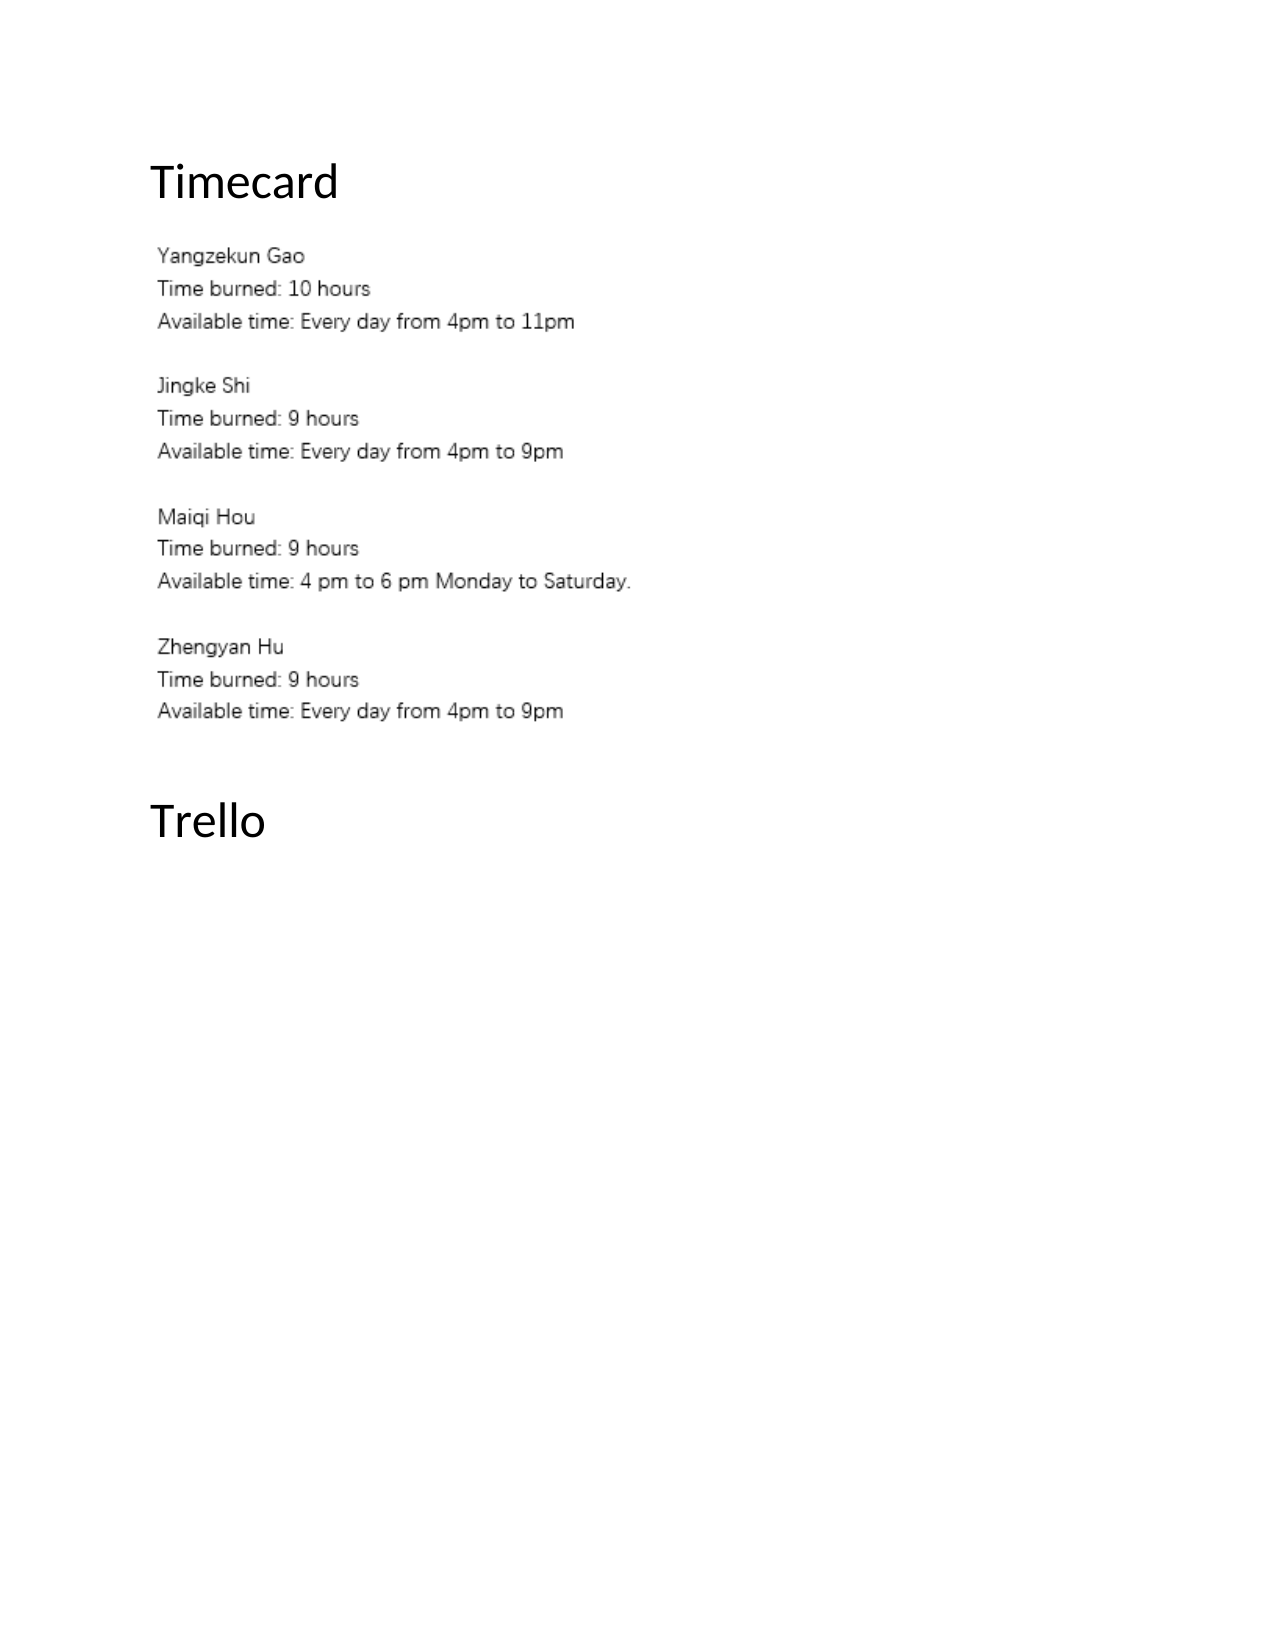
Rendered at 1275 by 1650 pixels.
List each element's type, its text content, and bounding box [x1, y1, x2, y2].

text Timecard [150, 150, 1125, 211]
text Trello [150, 789, 1125, 850]
picture [150, 232, 846, 770]
